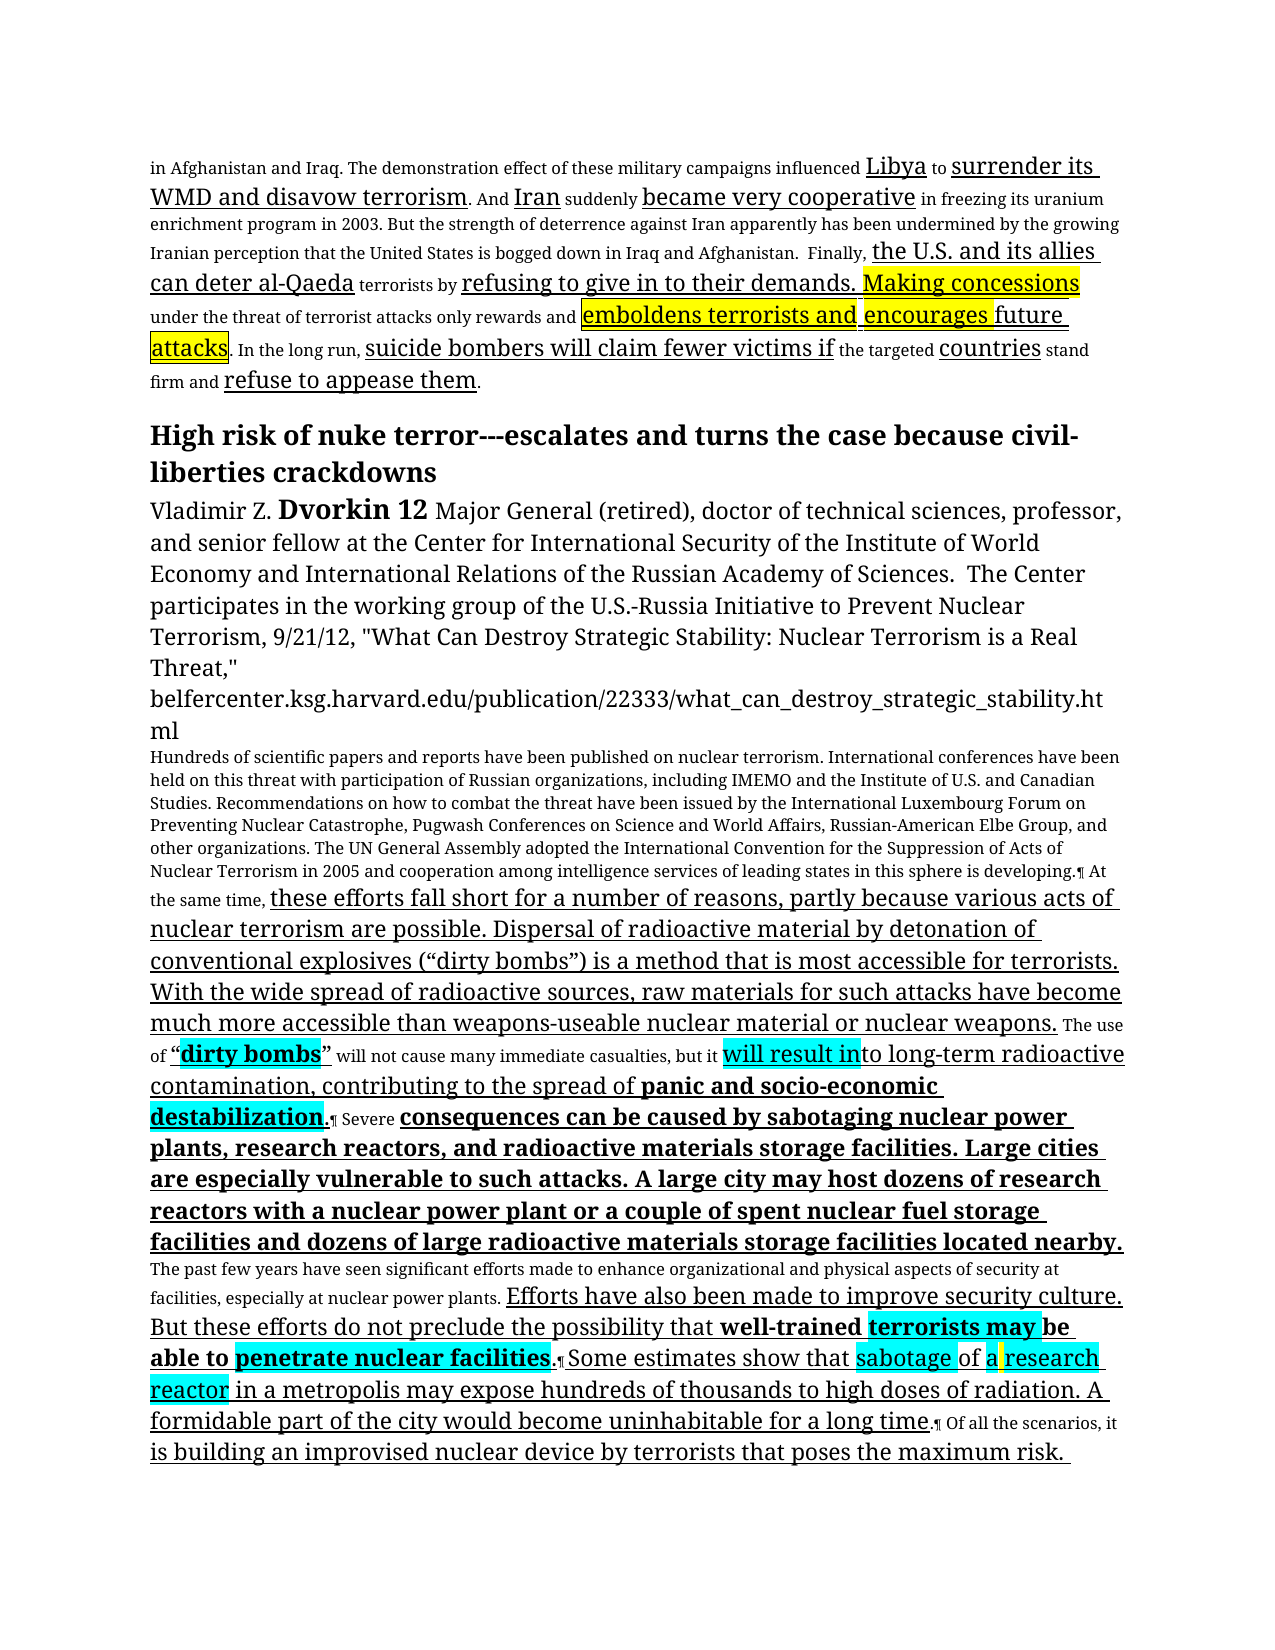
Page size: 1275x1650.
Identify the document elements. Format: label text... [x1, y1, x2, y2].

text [150, 746, 1125, 1467]
text High risk of nuke terror---escalates and turns the case because civil-liberties crackdowns [150, 416, 1125, 490]
text Vladimir Z. Dvorkin 12 Major General (retired), doctor of technical sciences, professor, and senior fellow at the Center for International Security of the Institute of World Economy and International Relations of the Russian Academy of Sciences. The Center participates in the working group of the U.S.-Russia Initiative to Prevent Nuclear Terrorism, 9/21/12, "What Can Destroy Strategic Stability: Nuclear Terrorism is a Real Threat," belfercenter.ksg.harvard.edu/publication/22333/what_can_destroy_strategic_stability.html [150, 490, 1125, 746]
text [150, 150, 1125, 396]
